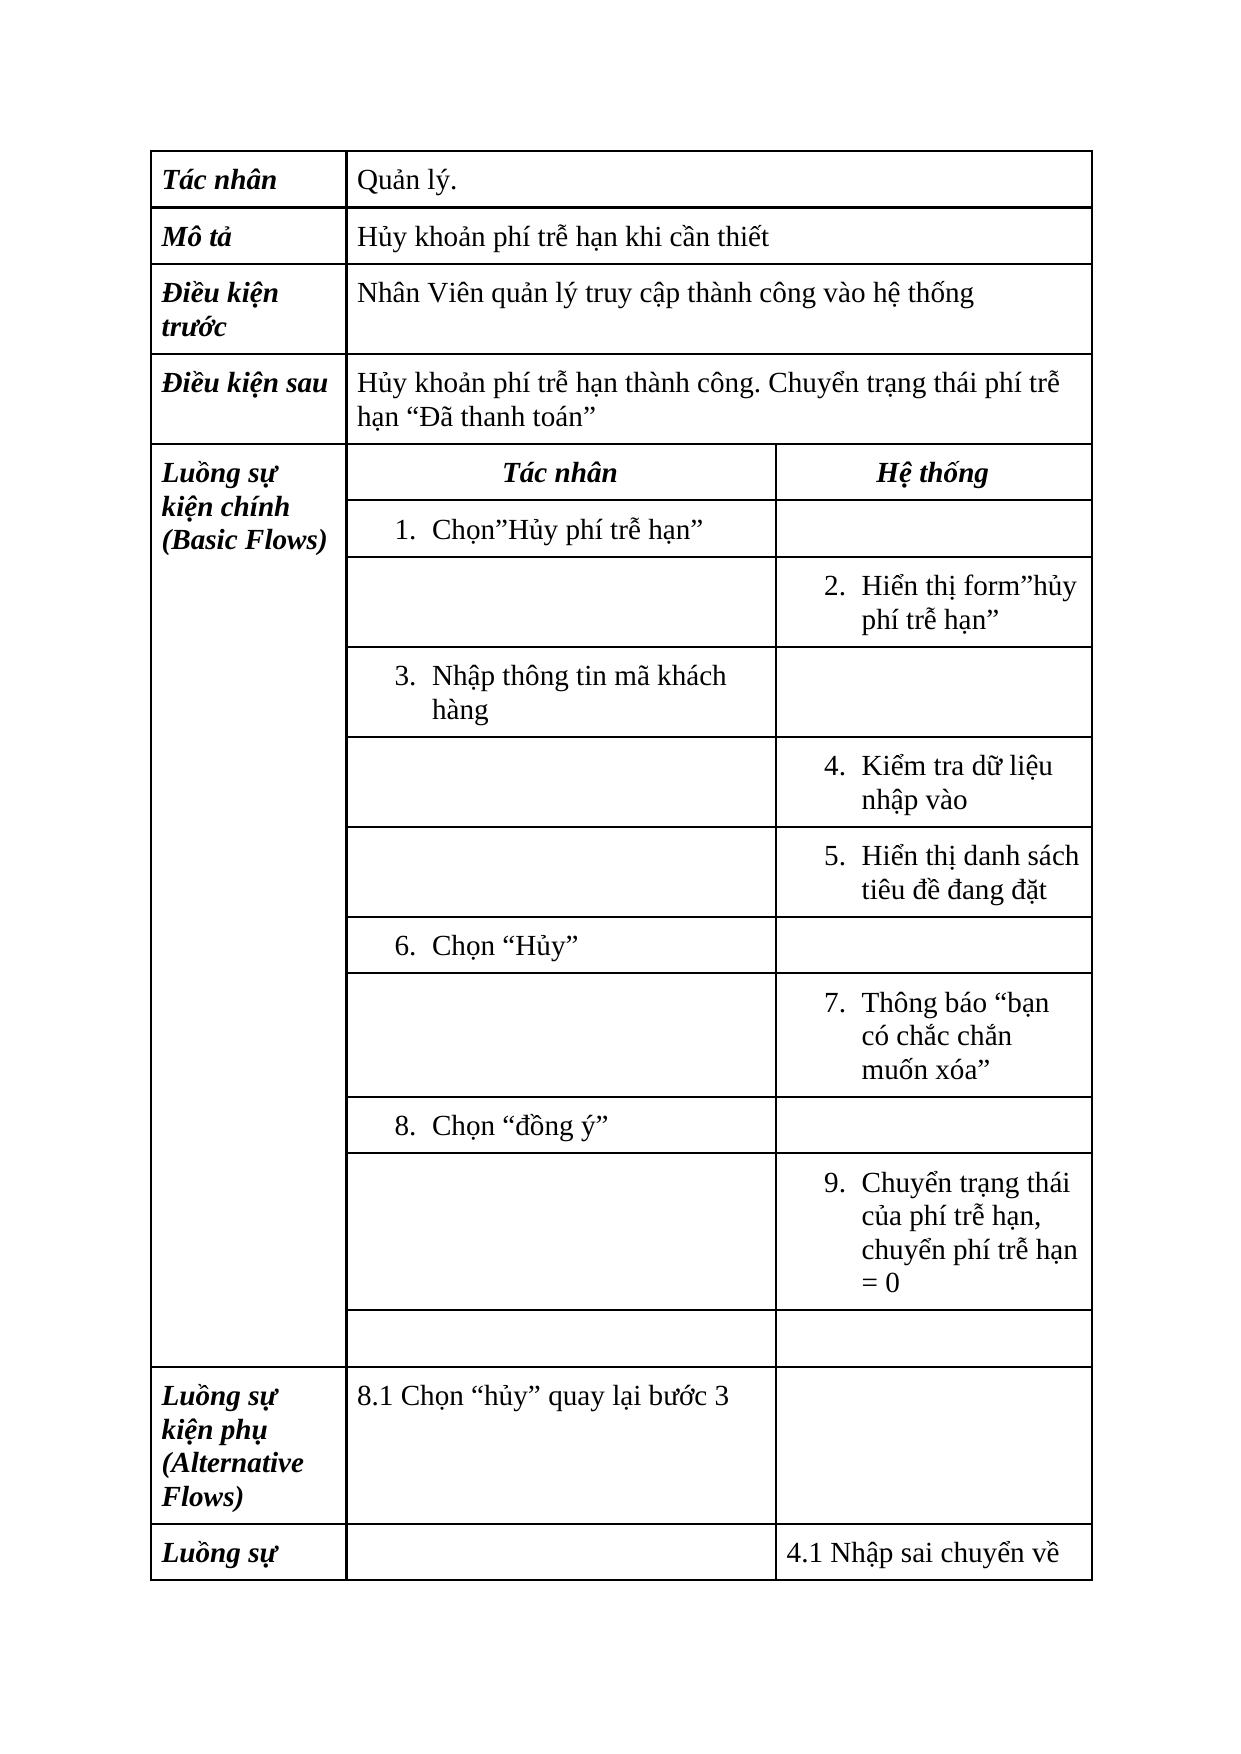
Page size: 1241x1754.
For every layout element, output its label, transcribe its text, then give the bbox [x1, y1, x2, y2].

table_cell Quản lý. [348, 152, 1091, 206]
table_cell Luồng sự kiện chính (Basic Flows) [152, 445, 345, 1366]
table_cell [777, 648, 1091, 736]
table_cell Chọn “đồng ý” [348, 1098, 775, 1152]
table_cell Kiểm tra dữ liệu nhập vào [777, 738, 1091, 826]
table_cell Tác nhân [348, 445, 775, 499]
table_cell Hiển thị form”hủy phí trễ hạn” [777, 558, 1091, 646]
table_cell [348, 558, 775, 646]
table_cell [152, 1525, 345, 1579]
table_cell Hủy khoản phí trễ hạn thành công. Chuyển trạng thái phí trễ hạn “Đã thanh toán” [348, 355, 1091, 443]
table_cell [777, 1368, 1091, 1523]
table_cell Điều kiện trước [152, 265, 345, 353]
table_cell [348, 1154, 775, 1309]
table_cell Hệ thống [777, 445, 1091, 499]
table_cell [777, 1525, 1091, 1579]
table_cell Nhân Viên quản lý truy cập thành công vào hệ thống [348, 265, 1091, 353]
table_cell [777, 1311, 1091, 1366]
table_cell [348, 974, 775, 1096]
table_cell Điều kiện sau [152, 355, 345, 443]
table_cell [777, 501, 1091, 556]
table_cell Chọn “Hủy” [348, 918, 775, 972]
table_cell Chuyển trạng thái của phí trễ hạn, chuyển phí trễ hạn = 0 [777, 1154, 1091, 1309]
table_cell [348, 828, 775, 916]
table_cell [348, 738, 775, 826]
table_cell Tác nhân [152, 152, 345, 206]
table_cell Nhập thông tin mã khách hàng [348, 648, 775, 736]
table_cell [777, 1098, 1091, 1152]
table_cell Luồng sự kiện phụ (Alternative Flows) [152, 1368, 345, 1523]
table_cell Hiển thị danh sách tiêu đề đang đặt [777, 828, 1091, 916]
table_cell [777, 918, 1091, 972]
table_cell 8.1 Chọn “hủy” quay lại bước 3 [348, 1368, 775, 1523]
table_cell Chọn”Hủy phí trễ hạn” [348, 501, 775, 556]
table_cell Hủy khoản phí trễ hạn khi cần thiết [348, 209, 1091, 263]
table_cell [348, 1525, 775, 1579]
table_cell Mô tả [152, 209, 345, 263]
table_cell Thông báo “bạn có chắc chắn muốn xóa” [777, 974, 1091, 1096]
table_cell [348, 1311, 775, 1366]
